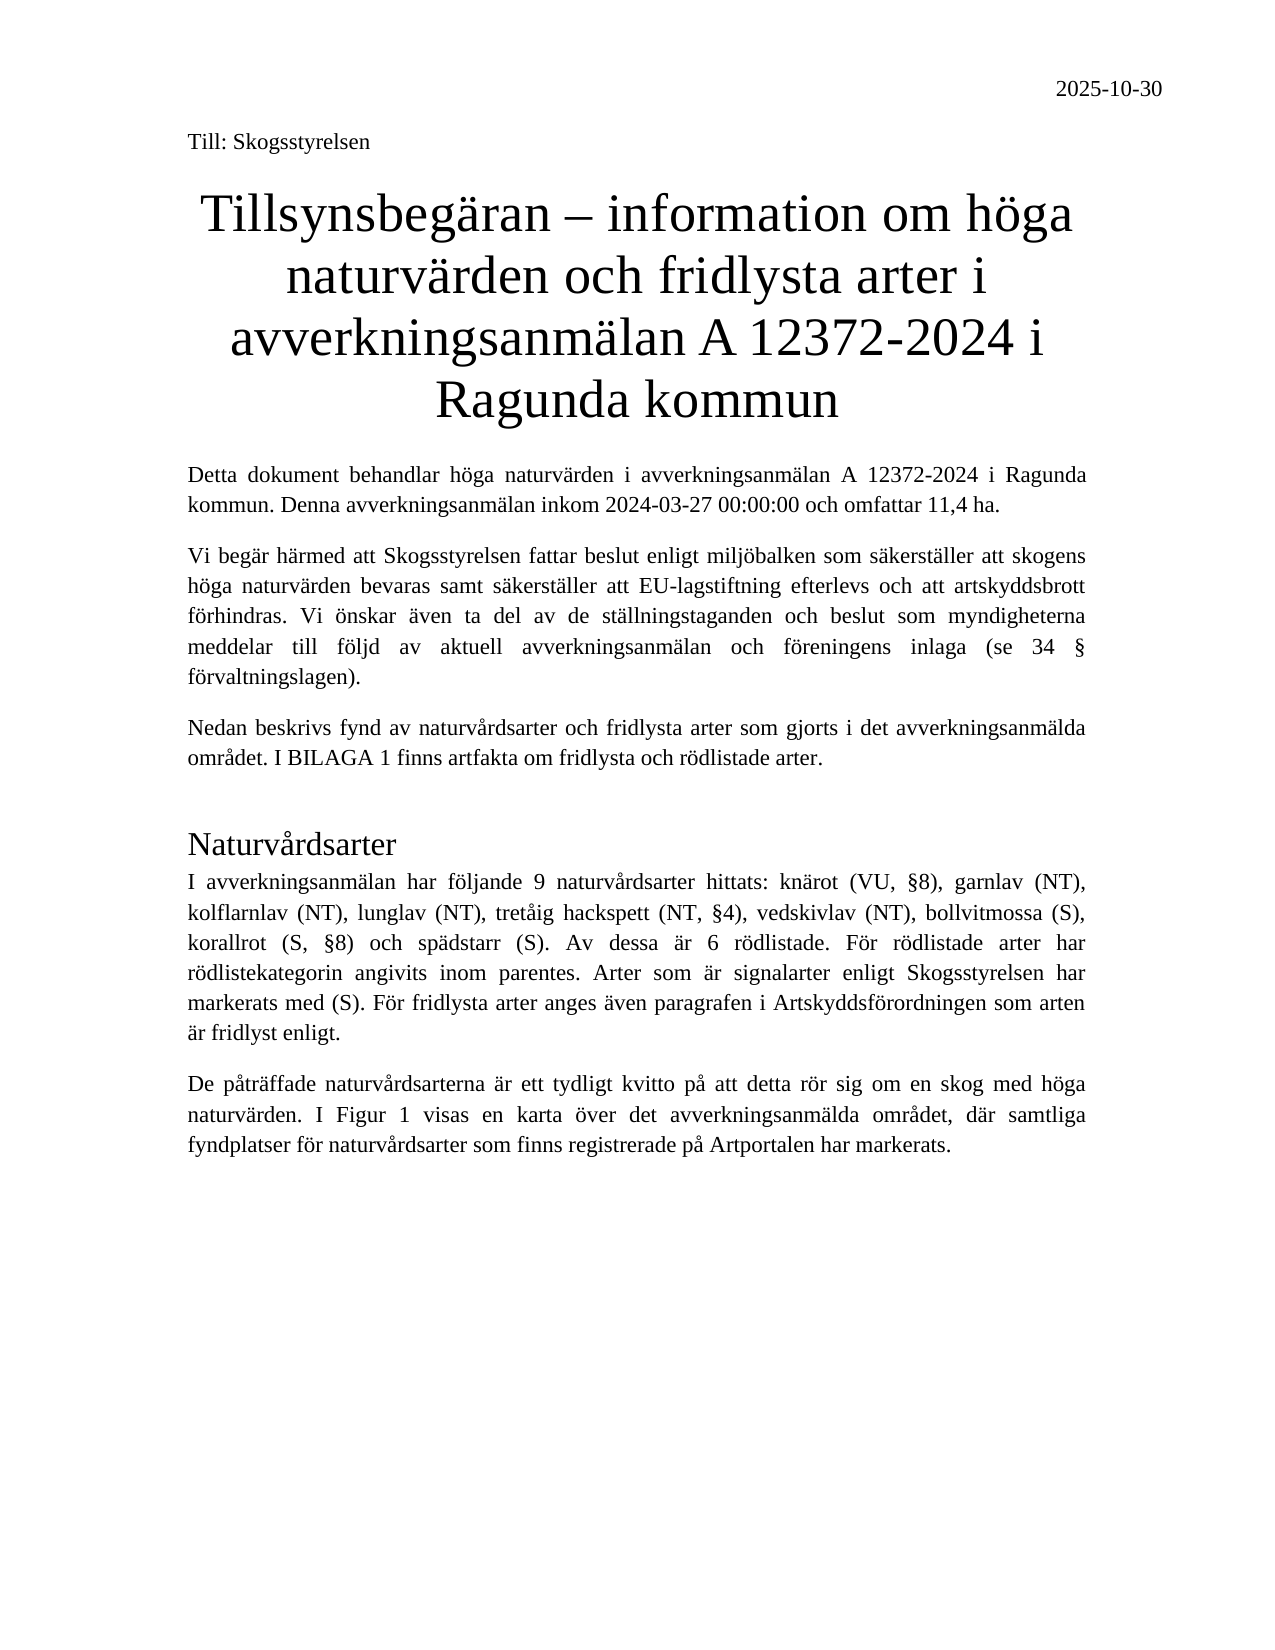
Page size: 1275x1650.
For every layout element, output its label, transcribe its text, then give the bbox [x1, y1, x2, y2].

text De påträffade naturvårdsarterna är ett tydligt kvitto på att detta rör sig om en skog med höga naturvärden. I Figur 1 visas en karta över det avverkningsanmälda området, där samtliga fyndplatser för naturvårdsarter som finns registrerade på Artportalen har markerats. [187, 1071, 1087, 1157]
text Detta dokument behandlar höga naturvärden i avverkningsanmälan A 12372-2024 i Ragunda kommun. Denna avverkningsanmälan inkom 2024-03-27 00:00:00 och omfattar 11,4 ha. [187, 461, 1087, 517]
text Nedan beskrivs fynd av naturvårdsarter och fridlysta arter som gjorts i det avverkningsanmälda området. I BILAGA 1 finns artfakta om fridlysta och rödlistade arter. [187, 714, 1087, 771]
subtitle Naturvårdsarter [187, 824, 1087, 863]
text I avverkningsanmälan har följande 9 naturvårdsarter hittats: knärot (VU, §8), garnlav (NT), kolflarnlav (NT), lunglav (NT), tretåig hackspett (NT, §4), vedskivlav (NT), bollvitmossa (S), korallrot (S, §8) och spädstarr (S). Av dessa är 6 rödlistade. För rödlistade arter har rödlistekategorin angivits inom parentes. Arter som är signalarter enligt Skogsstyrelsen har markerats med (S). För fridlysta arter anges även paragrafen i Artskyddsförordningen som arten är fridlyst enligt. [187, 868, 1087, 1046]
title Tillsynsbegäran – information om höga naturvärden och fridlysta arter i avverkningsanmälan A 12372-2024 i Ragunda kommun [187, 180, 1087, 429]
text Vi begär härmed att Skogsstyrelsen fattar beslut enligt miljöbalken som säkerställer att skogens höga naturvärden bevaras samt säkerställer att EU-lagstiftning efterlevs och att artskyddsbrott förhindras. Vi önskar även ta del av de ställningstaganden och beslut som myndigheterna meddelar till följd av aktuell avverkningsanmälan och föreningens inlaga (se 34 § förvaltningslagen). [187, 542, 1087, 689]
